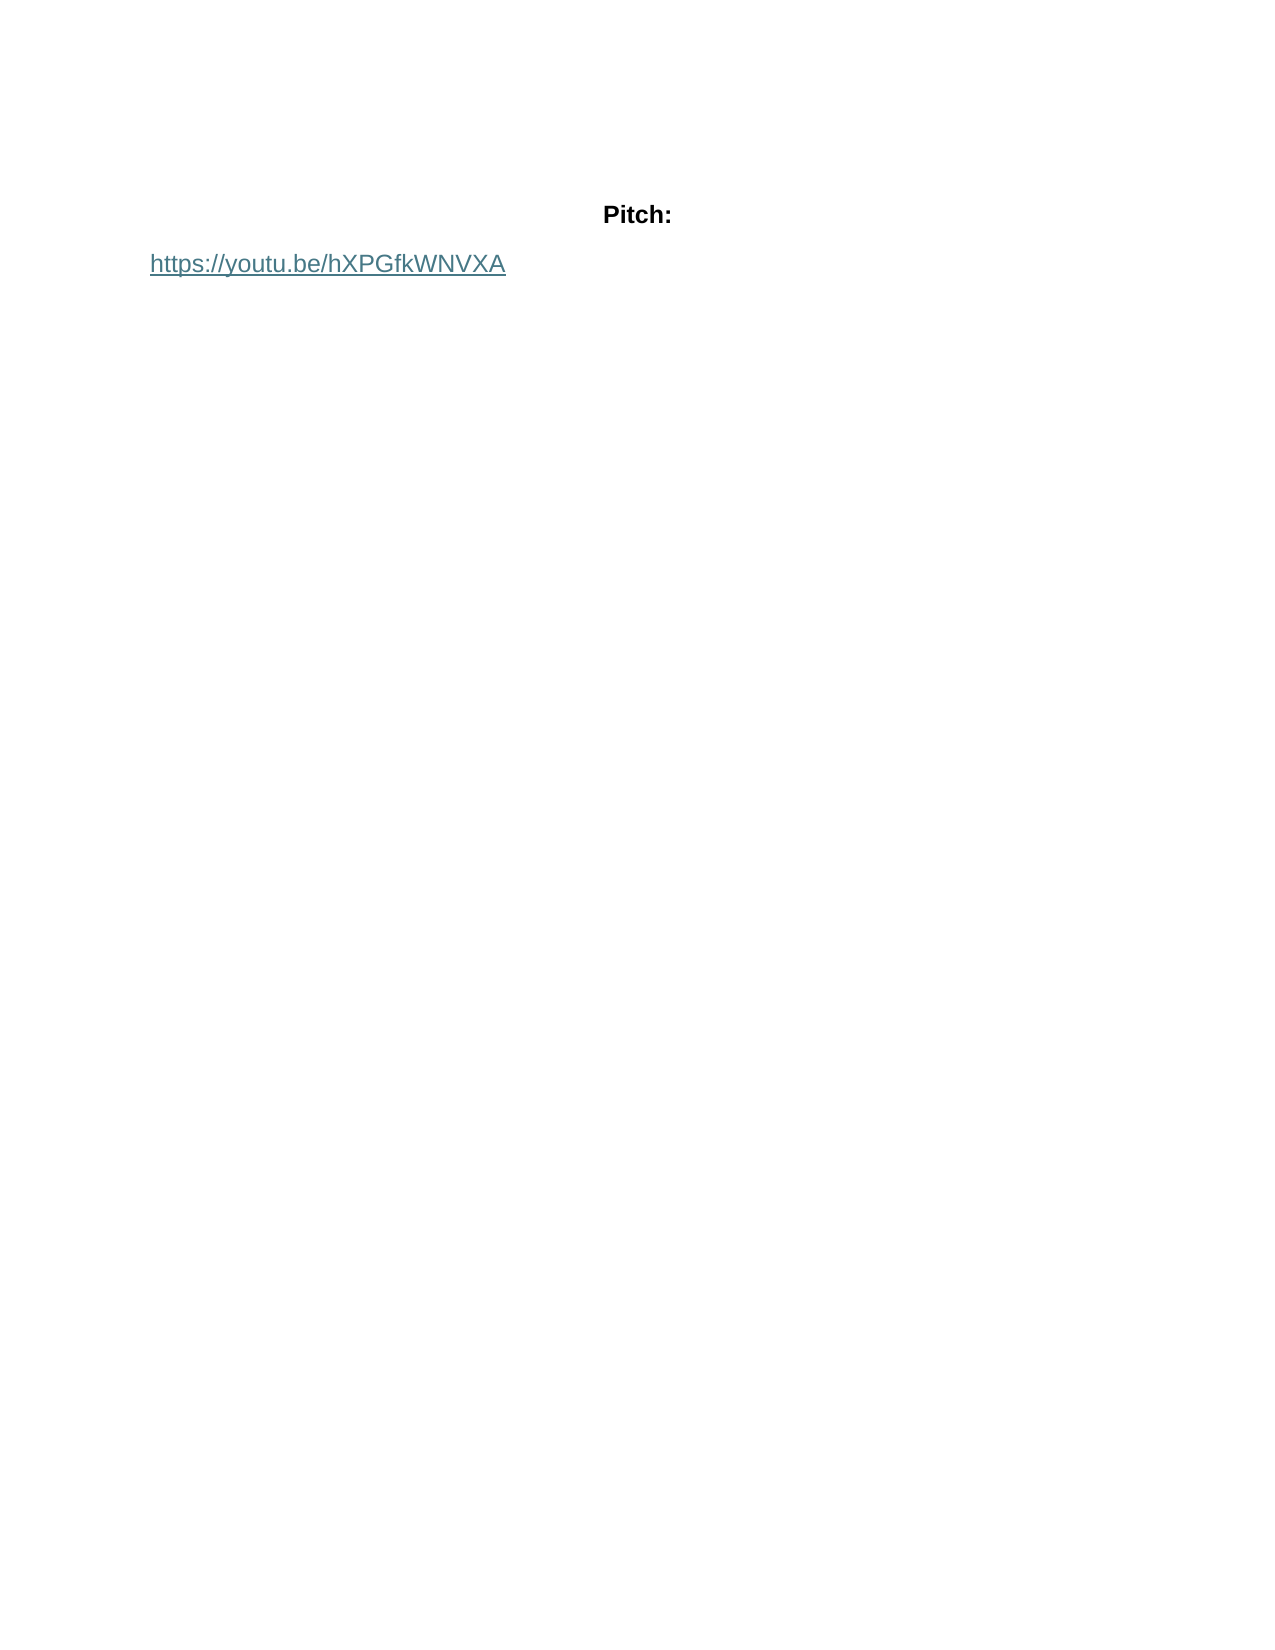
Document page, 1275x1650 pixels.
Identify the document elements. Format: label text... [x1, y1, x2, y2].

text Pitch: [150, 200, 1125, 228]
text https://youtu.be/hXPGfkWNVXA [150, 249, 1125, 278]
